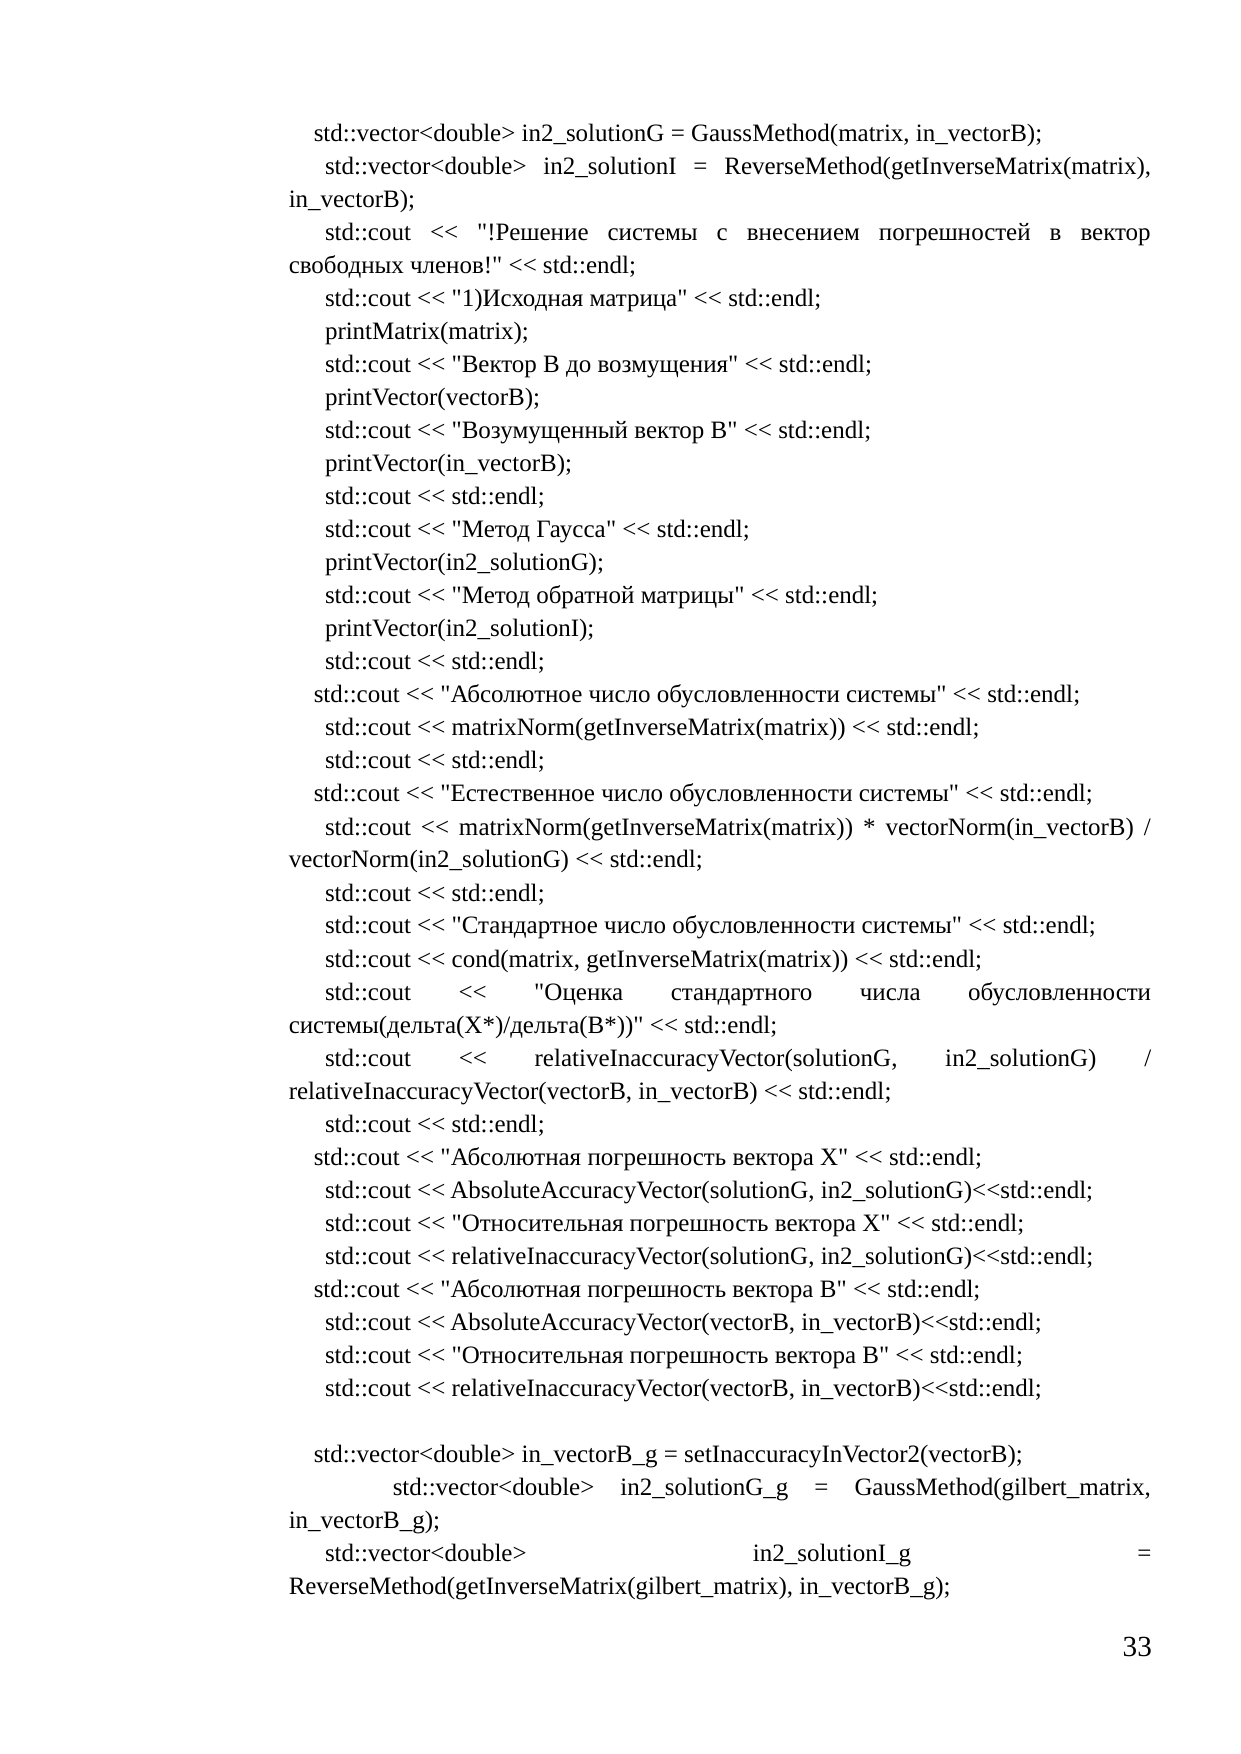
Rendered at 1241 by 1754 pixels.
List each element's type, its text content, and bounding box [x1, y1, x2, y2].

list std::cout << "Оценка стандартного числа обусловленности системы(дельта(X*)/дельта(B*))" << std::endl; [288, 977, 1152, 1038]
list printVector(vectorB); [288, 382, 1152, 411]
list printVector(in_vectorB); [288, 448, 1152, 477]
list std::cout << "Стандартное число обусловленности системы" << std::endl; [288, 911, 1152, 939]
list std::cout << cond(matrix, getInverseMatrix(matrix)) << std::endl; [288, 944, 1152, 972]
list std::cout << "Абсолютное число обусловленности системы" << std::endl; [288, 679, 1152, 708]
list std::cout << AbsoluteAccuracyVector(solutionG, in2_solutionG)<<std::endl; [288, 1175, 1152, 1203]
list std::vector<double> in2_solutionI = ReverseMethod(getInverseMatrix(matrix), in_vectorB); [288, 151, 1152, 213]
list std::cout << "Абсолютная погрешность вектора X" << std::endl; [288, 1142, 1152, 1171]
list std::cout << std::endl; [288, 878, 1152, 906]
list std::cout << "Метод Гаусса" << std::endl; [288, 514, 1152, 543]
list std::cout << relativeInaccuracyVector(solutionG, in2_solutionG)<<std::endl; [288, 1241, 1152, 1269]
list std::cout << "!Решение системы с внесением погрешностей в вектор свободных членов!" << std::endl; [288, 217, 1152, 279]
list std::vector<double> in2_solutionG = GaussMethod(matrix, in_vectorB); [288, 118, 1152, 147]
list printMatrix(matrix); [288, 316, 1152, 345]
list std::cout << "Вектор B до возмущения" << std::endl; [288, 349, 1152, 378]
list std::cout << relativeInaccuracyVector(solutionG, in2_solutionG) / relativeInaccuracyVector(vectorB, in_vectorB) << std::endl; [288, 1043, 1152, 1104]
list std::cout << std::endl; [288, 1109, 1152, 1137]
list std::cout << matrixNorm(getInverseMatrix(matrix)) * vectorNorm(in_vectorB) / vectorNorm(in2_solutionG) << std::endl; [288, 812, 1152, 873]
list std::cout << relativeInaccuracyVector(vectorB, in_vectorB)<<std::endl; [288, 1373, 1152, 1402]
list std::vector<double> in_vectorB_g = setInaccuracyInVector2(vectorB); [288, 1439, 1152, 1468]
list printVector(in2_solutionI); [288, 613, 1152, 642]
list std::cout << "Возумущенный вектор B" << std::endl; [288, 415, 1152, 444]
list std::cout << AbsoluteAccuracyVector(vectorB, in_vectorB)<<std::endl; [288, 1307, 1152, 1336]
list std::cout << "Относительная погрешность вектора B" << std::endl; [288, 1340, 1152, 1369]
list std::cout << "Абсолютная погрешность вектора B" << std::endl; [288, 1274, 1152, 1303]
list std::cout << "Метод обратной матрицы" << std::endl; [288, 580, 1152, 609]
list std::cout << "1)Исходная матрица" << std::endl; [288, 283, 1152, 312]
list std::cout << matrixNorm(getInverseMatrix(matrix)) << std::endl; [288, 712, 1152, 741]
list std::vector<double> in2_solutionI_g = ReverseMethod(getInverseMatrix(gilbert_matrix), in_vectorB_g); [288, 1538, 1152, 1600]
list std::cout << std::endl; [288, 481, 1152, 510]
list std::cout << "Естественное число обусловленности системы" << std::endl; [288, 778, 1152, 807]
list std::vector<double> in2_solutionG_g = GaussMethod(gilbert_matrix, in_vectorB_g); [288, 1472, 1152, 1534]
list printVector(in2_solutionG); [288, 547, 1152, 576]
list std::cout << std::endl; [288, 746, 1152, 774]
list std::cout << "Относительная погрешность вектора X" << std::endl; [288, 1208, 1152, 1237]
list std::cout << std::endl; [288, 646, 1152, 675]
